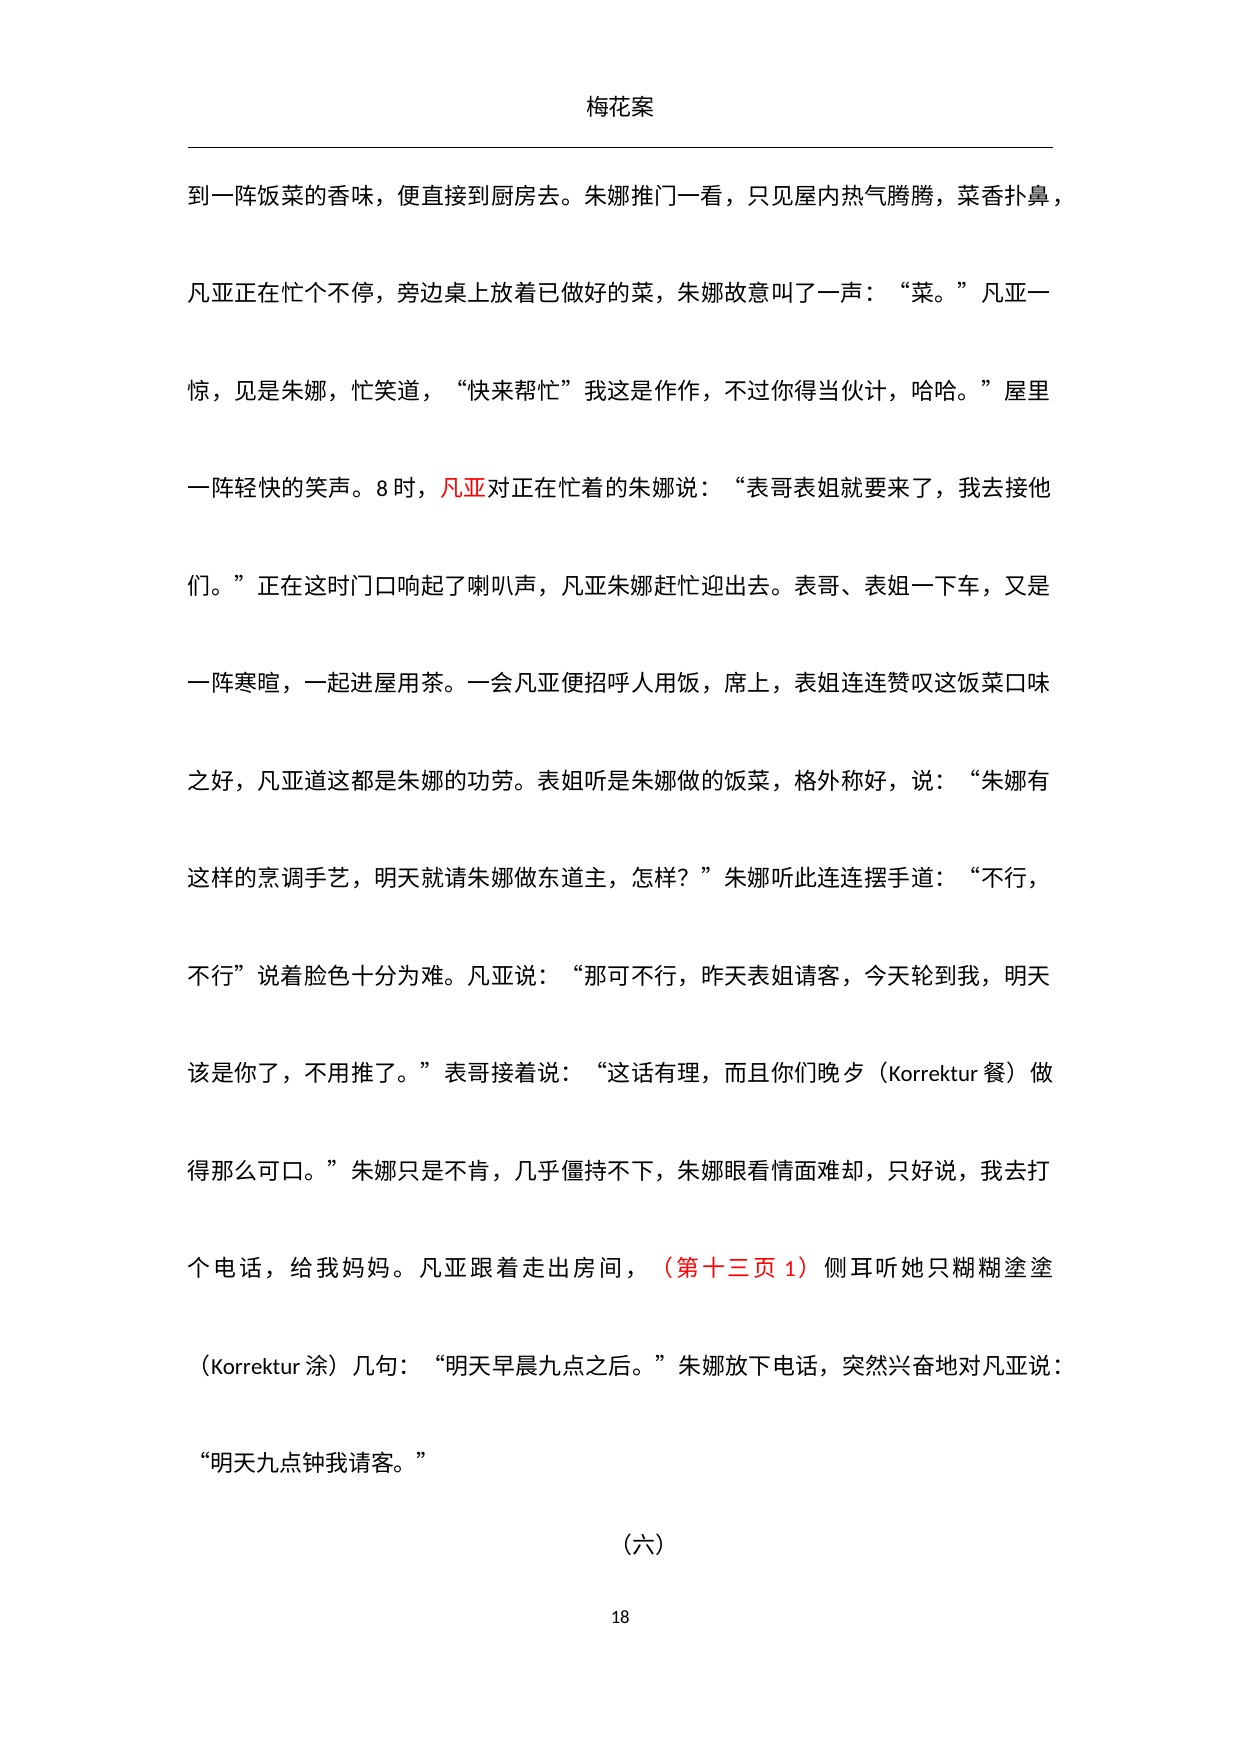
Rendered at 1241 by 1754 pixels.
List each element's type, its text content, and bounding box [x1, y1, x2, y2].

text （六） [187, 1511, 1053, 1576]
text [187, 162, 1053, 1494]
